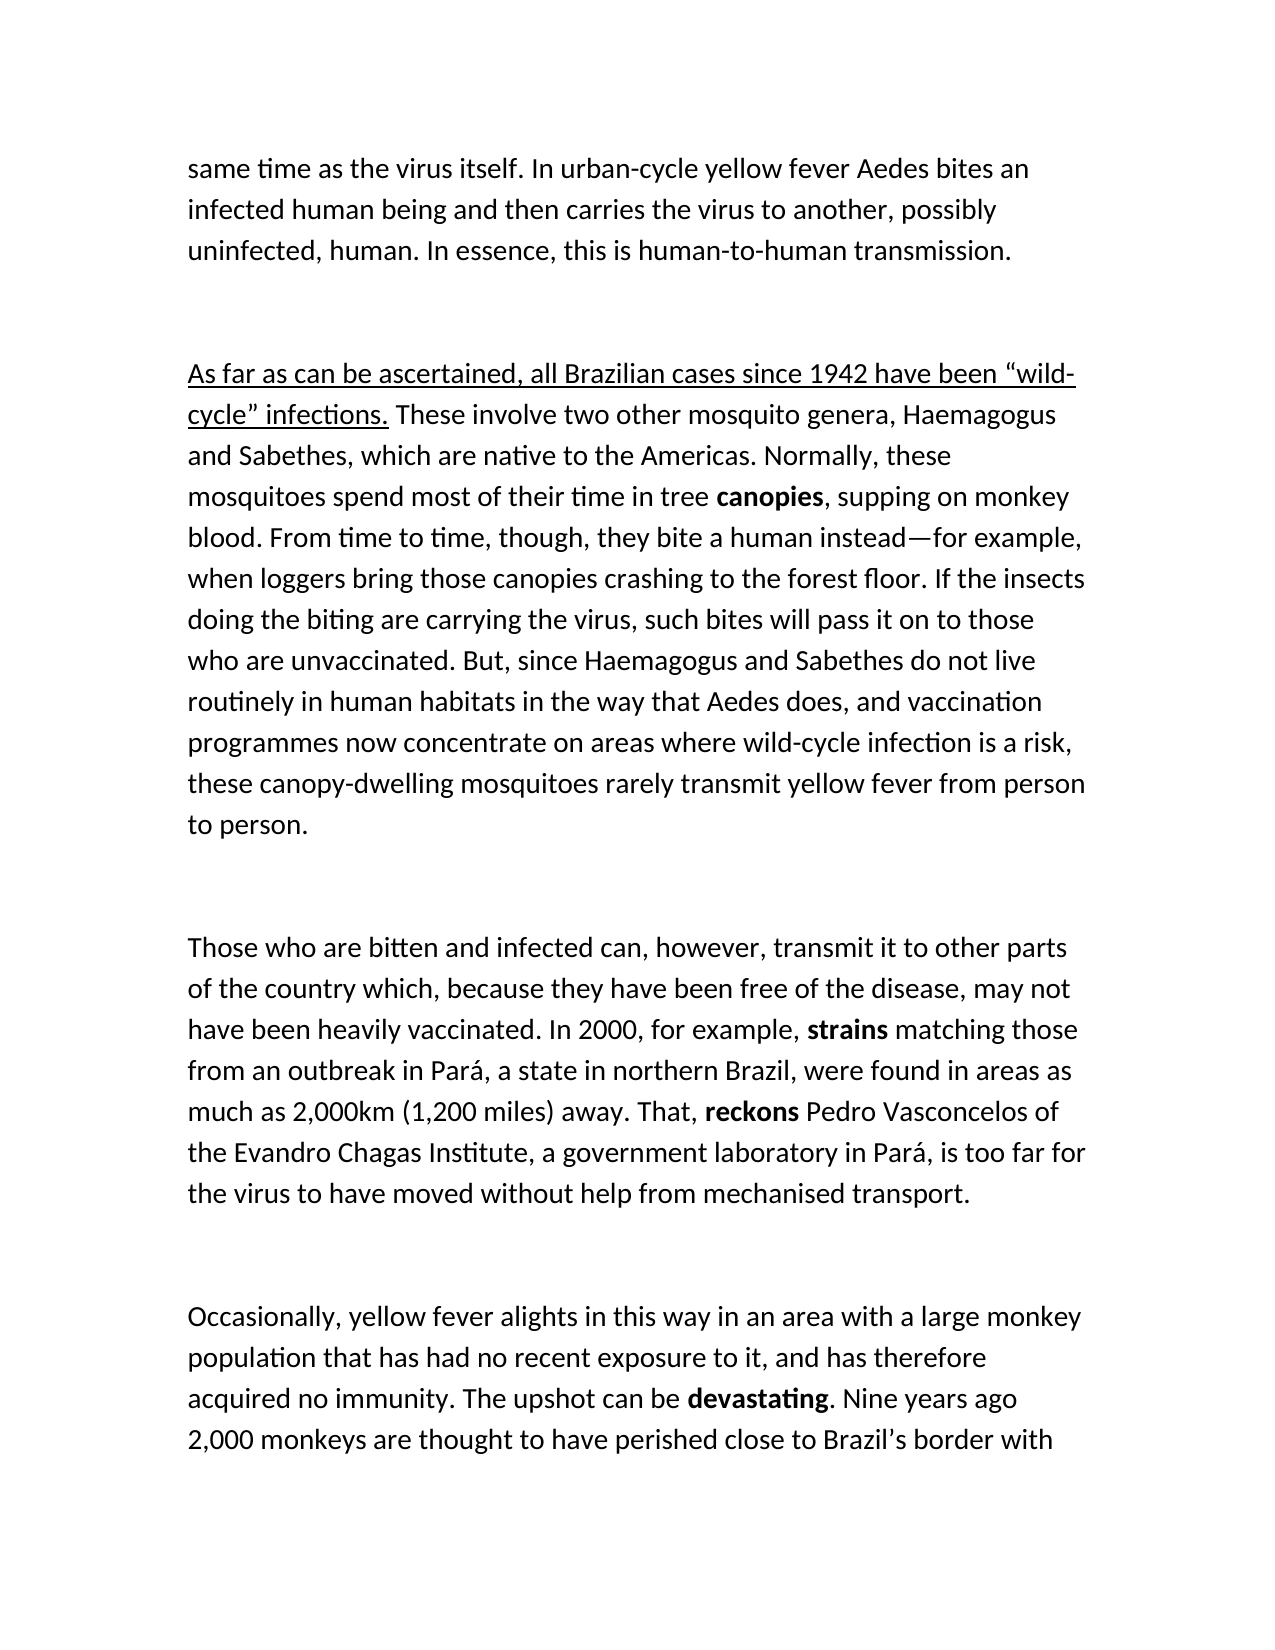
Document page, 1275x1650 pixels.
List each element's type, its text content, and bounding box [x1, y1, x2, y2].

text As far as can be ascertained, all Brazilian cases since 1942 have been “wild-cycle” infections. These involve two other mosquito genera, Haemagogus and Sabethes, which are native to the Americas. Normally, these mosquitoes spend most of their time in tree canopies, supping on monkey blood. From time to time, though, they bite a human instead—for example, when loggers bring those canopies crashing to the forest floor. If the insects doing the biting are carrying the virus, such bites will pass it on to those who are unvaccinated. But, since Haemagogus and Sabethes do not live routinely in human habitats in the way that Aedes does, and vaccination programmes now concentrate on areas where wild-cycle infection is a risk, these canopy-dwelling mosquitoes rarely transmit yellow fever from person to person. [187, 355, 1087, 841]
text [187, 1298, 1087, 1457]
text Those who are bitten and infected can, however, transmit it to other parts of the country which, because they have been free of the disease, may not have been heavily vaccinated. In 2000, for example, strains matching those from an outbreak in Pará, a state in northern Brazil, were found in areas as much as 2,000km (1,200 miles) away. That, reckons Pedro Vasconcelos of the Evandro Chagas Institute, a government laboratory in Pará, is too far for the virus to have moved without help from mechanised transport. [187, 929, 1087, 1211]
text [187, 150, 1087, 267]
